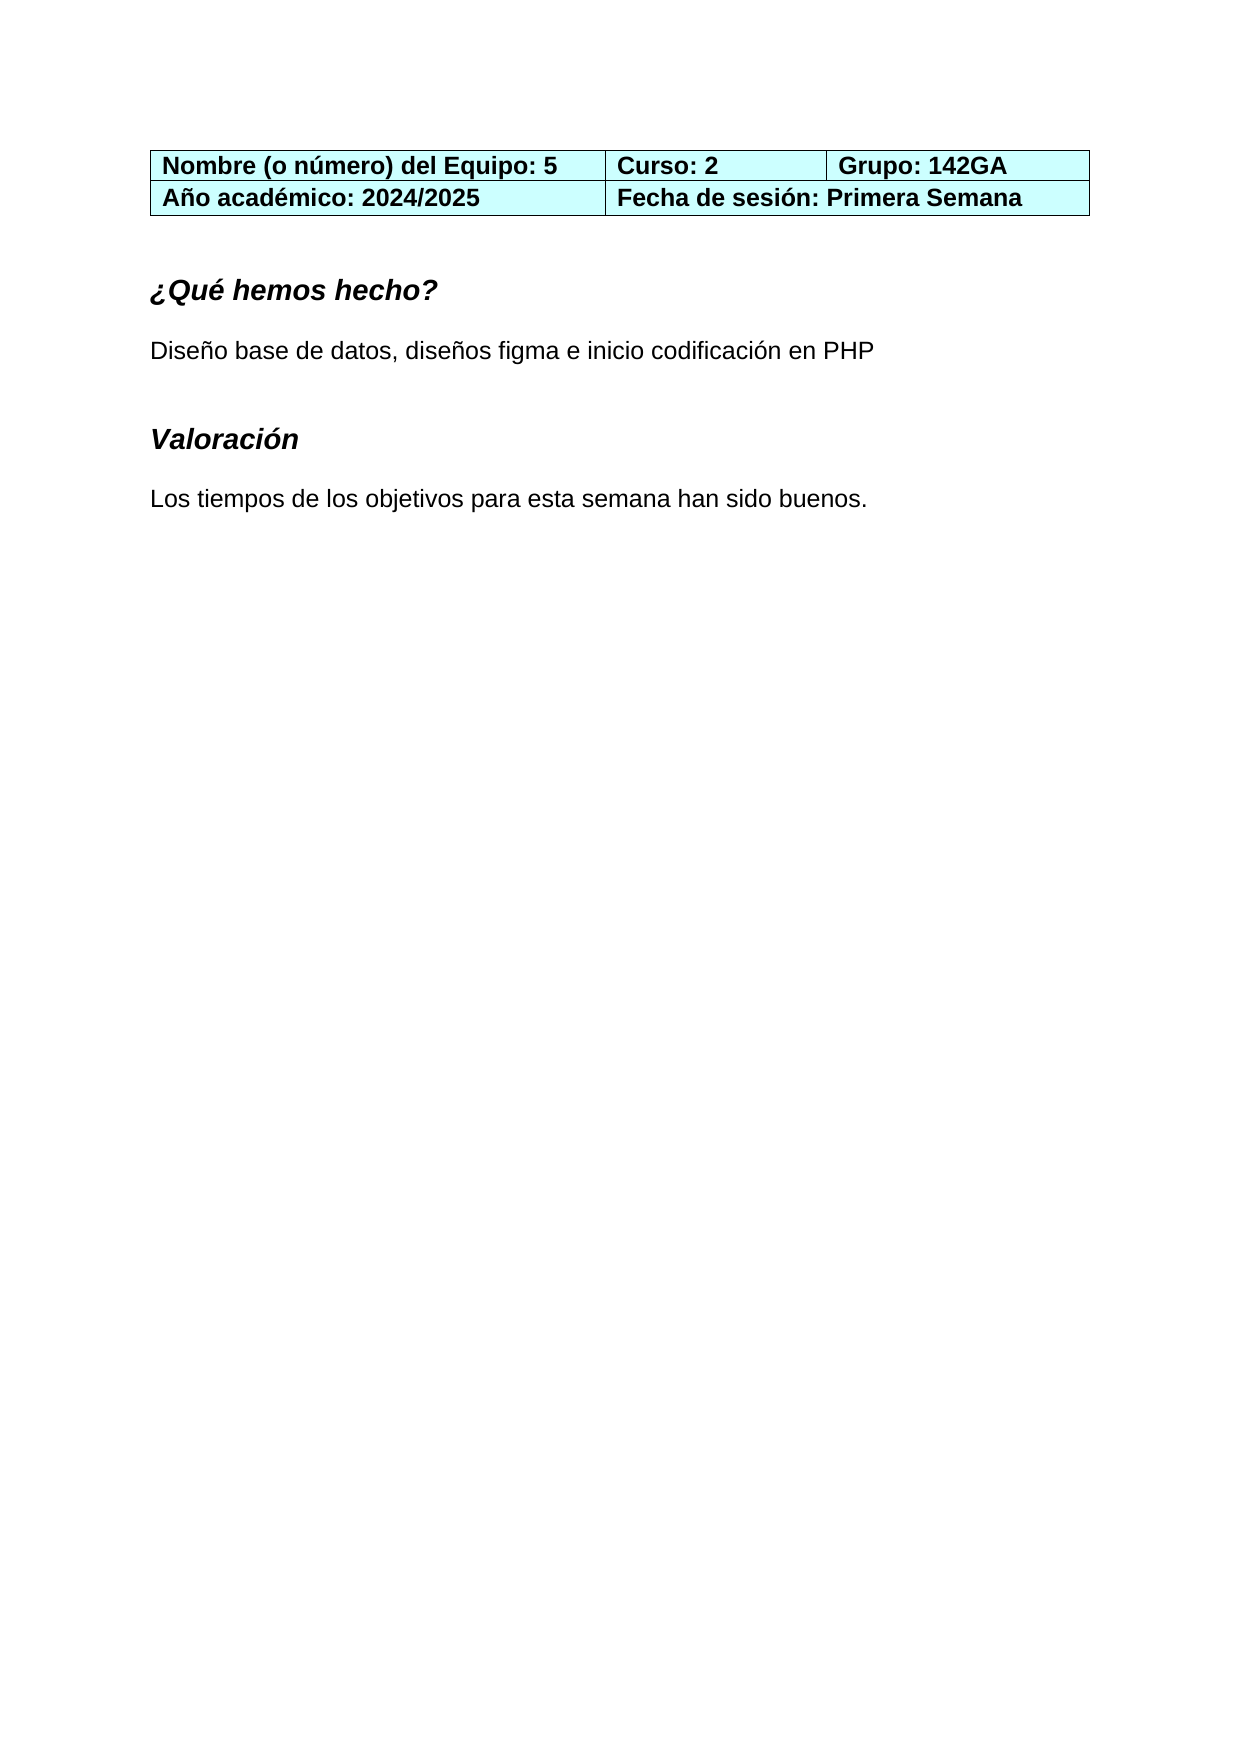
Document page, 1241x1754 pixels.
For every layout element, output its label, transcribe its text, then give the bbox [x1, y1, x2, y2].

table_header Grupo: 142GA [827, 151, 1089, 180]
table_header Curso: 2 [606, 151, 826, 180]
text Valoración [150, 422, 1090, 455]
table_cell Año académico: 2024/2025 [151, 181, 605, 215]
text Diseño base de datos, diseños figma e inicio codificación en PHP [150, 336, 1090, 364]
table_header Nombre (o número) del Equipo: 5 [151, 151, 605, 180]
text Los tiempos de los objetivos para esta semana han sido buenos. [150, 484, 1090, 513]
text ¿Qué hemos hecho? [150, 273, 1090, 307]
table_cell Fecha de sesión: Primera Semana [606, 181, 1089, 215]
